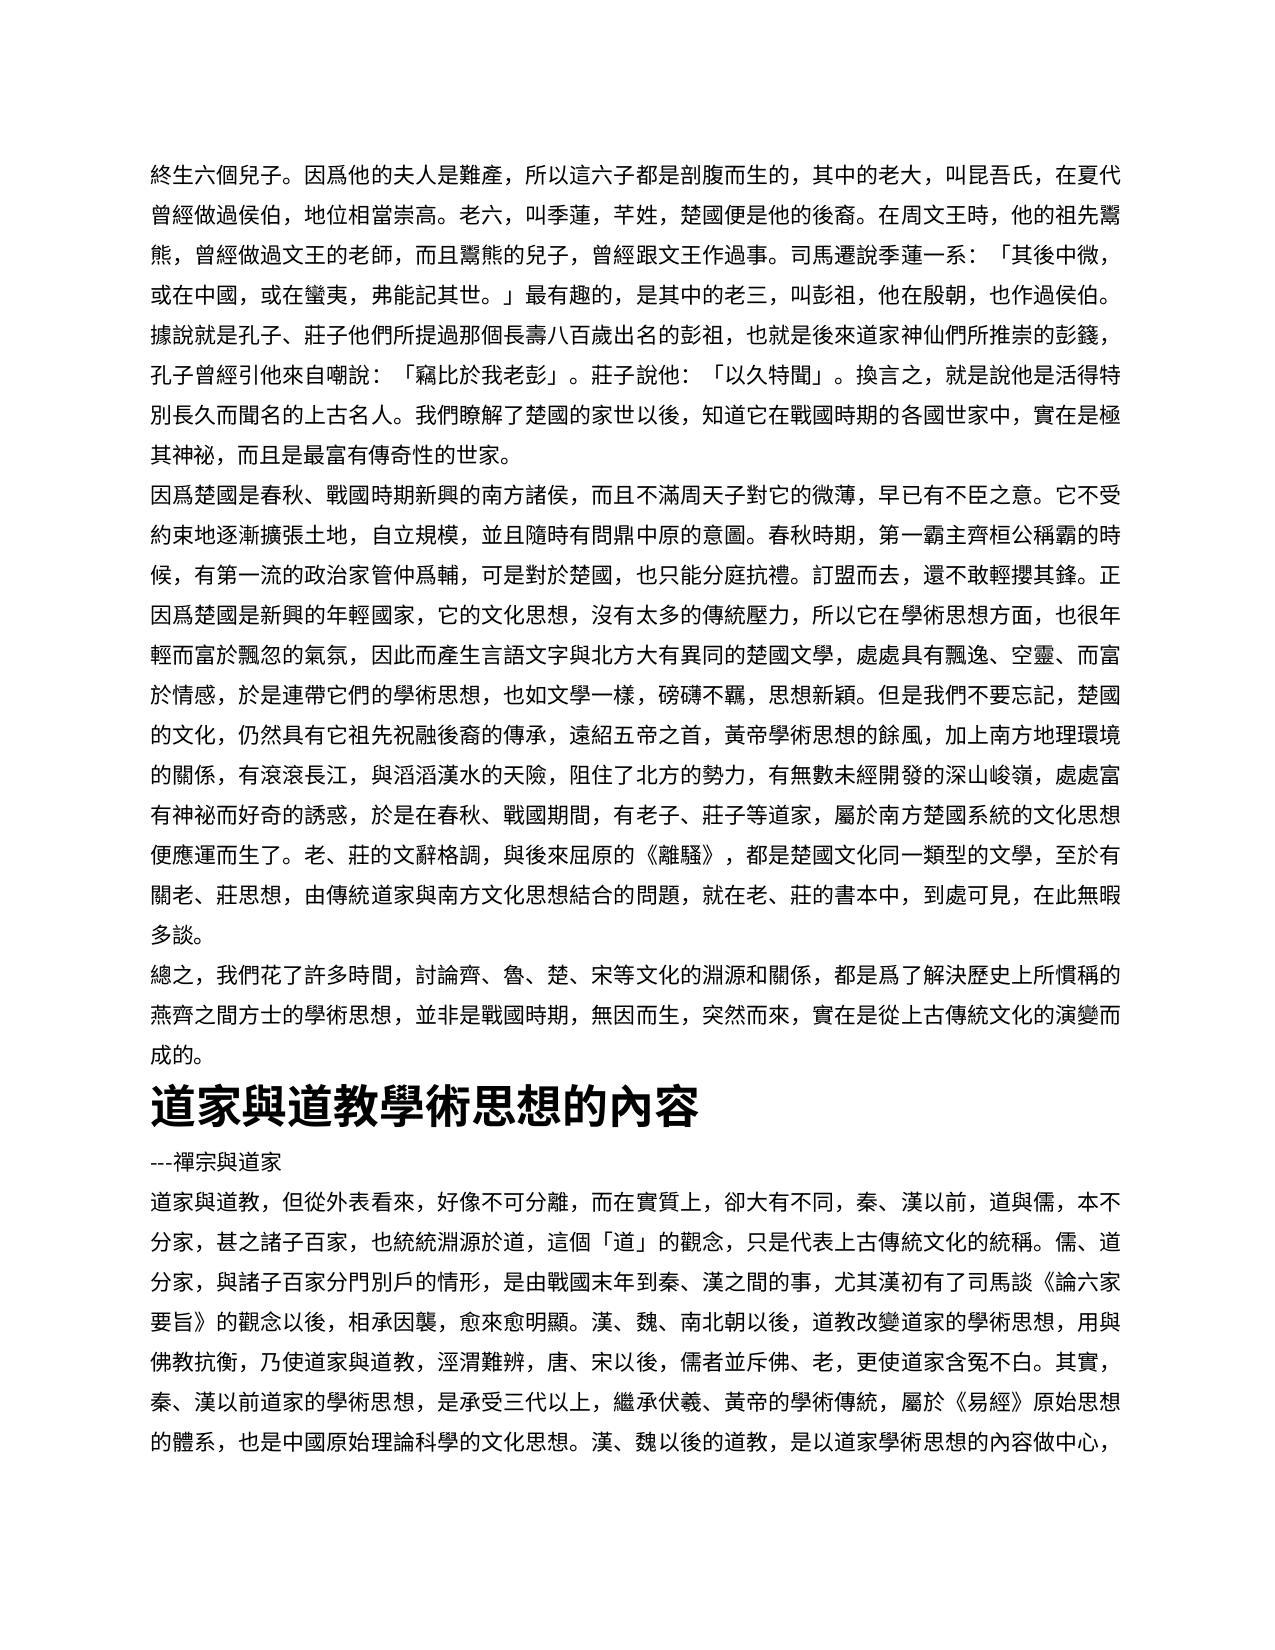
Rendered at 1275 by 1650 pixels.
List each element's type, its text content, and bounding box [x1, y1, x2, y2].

text 因爲楚國是春秋、戰國時期新興的南方諸侯，而且不滿周天子對它的微薄，早已有不臣之意。它不受約束地逐漸擴張土地，自立規模，並且隨時有問鼎中原的意圖。春秋時期，第一霸主齊桓公稱霸的時候，有第一流的政治家管仲爲輔，可是對於楚國，也只能分庭抗禮。訂盟而去，還不敢輕攖其鋒。正因爲楚國是新興的年輕國家，它的文化思想，沒有太多的傳統壓力，所以它在學術思想方面，也很年輕而富於飄忽的氣氛，因此而產生言語文字與北方大有異同的楚國文學，處處具有飄逸、空靈、而富於情感，於是連帶它們的學術思想，也如文學一樣，磅礴不羈，思想新穎。但是我們不要忘記，楚國的文化，仍然具有它祖先祝融後裔的傳承，遠紹五帝之首，黃帝學術思想的餘風，加上南方地理環境的關係，有滾滾長江，與滔滔漢水的天險，阻住了北方的勢力，有無數未經開發的深山峻嶺，處處富有神祕而好奇的誘惑，於是在春秋、戰國期間，有老子、莊子等道家，屬於南方楚國系統的文化思想，便應運而生了。老、莊的文辭格調，與後來屈原的《離騷》，都是楚國文化同一類型的文學，至於有關老、莊思想，由傳統道家與南方文化思想結合的問題，就在老、莊的書本中，到處可見，在此無暇多談。 [150, 470, 1125, 950]
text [150, 1176, 1125, 1456]
text 總之，我們花了許多時間，討論齊、魯、楚、宋等文化的淵源和關係，都是爲了解決歷史上所慣稱的燕齊之間方士的學術思想，並非是戰國時期，無因而生，突然而來，實在是從上古傳統文化的演變而成的。 [150, 950, 1125, 1070]
text ---禪宗與道家 [150, 1136, 1125, 1176]
subtitle 道家與道教學術思想的內容 [150, 1070, 1125, 1136]
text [150, 150, 1125, 470]
